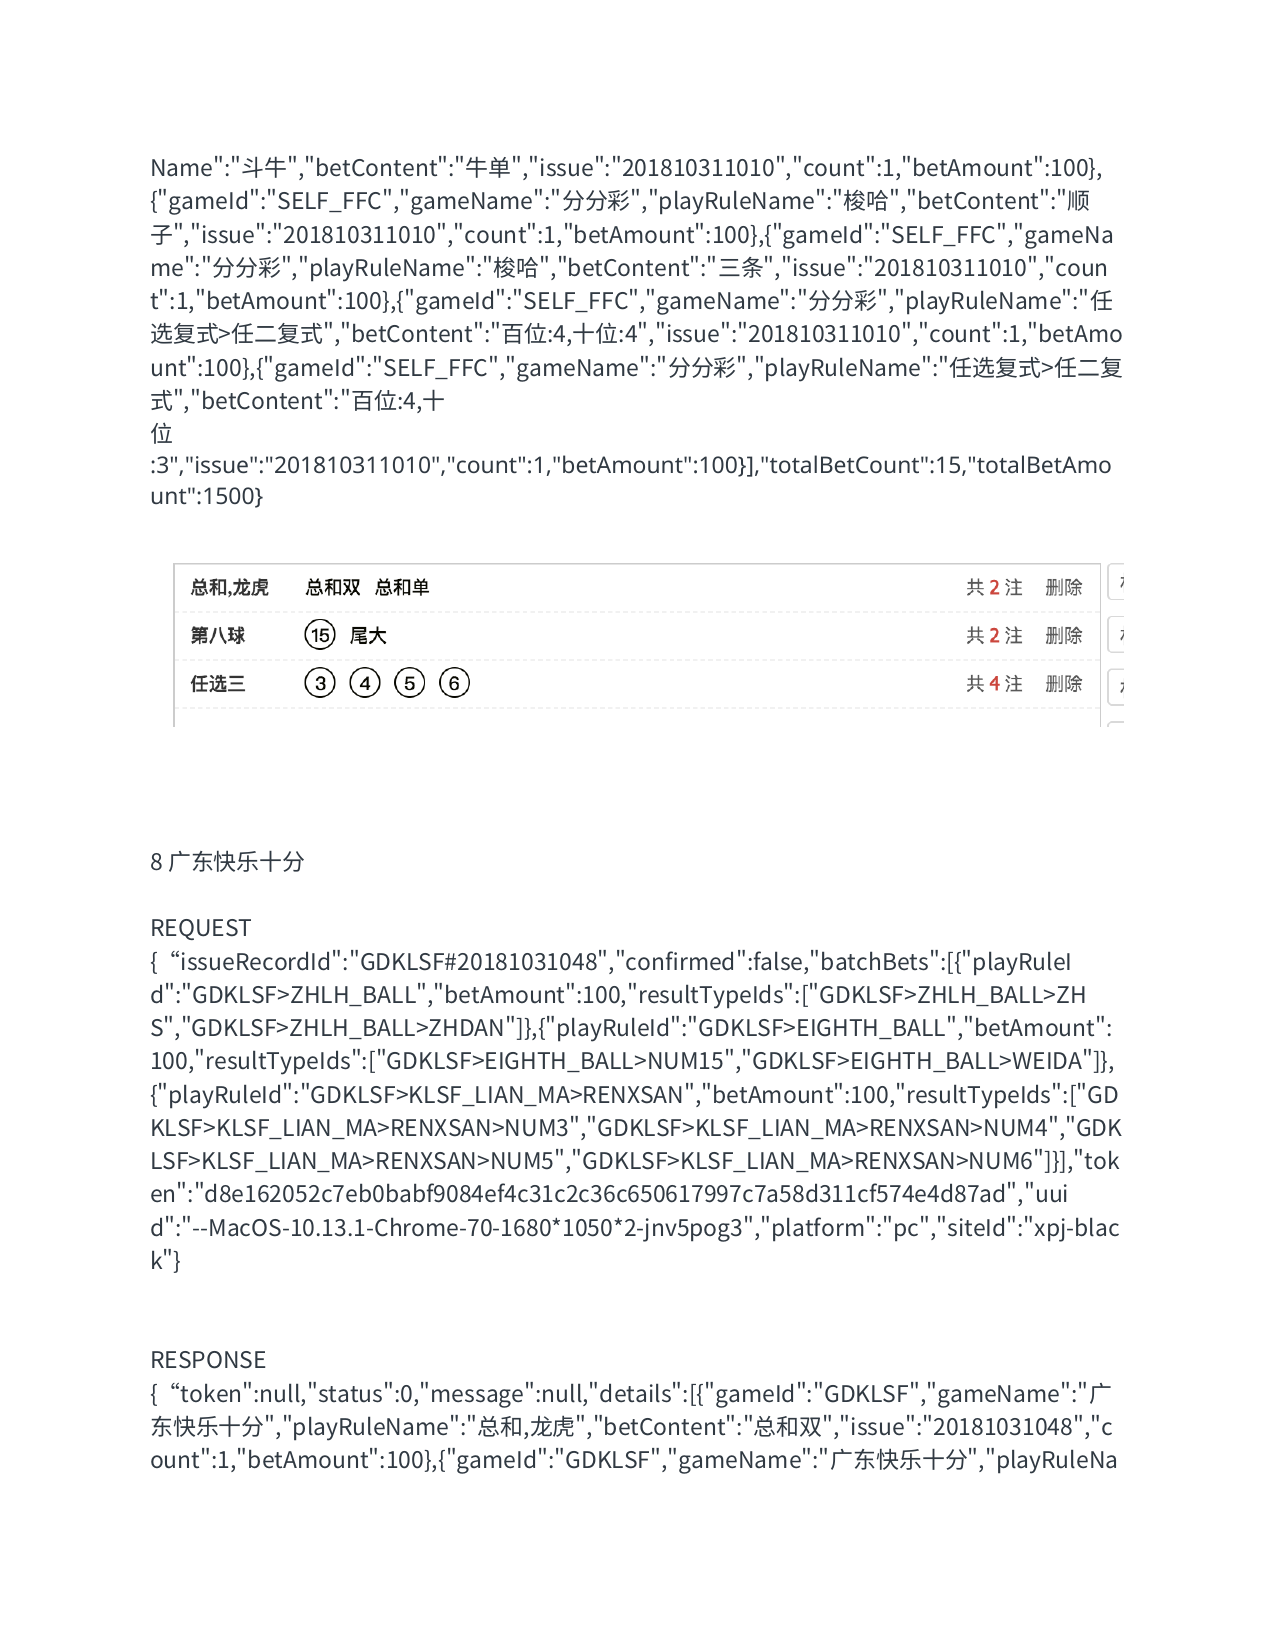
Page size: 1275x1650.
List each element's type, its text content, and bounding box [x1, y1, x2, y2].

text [150, 1376, 1125, 1475]
text REQUEST [150, 910, 1125, 943]
text 8 广东快乐十分 [150, 844, 1125, 877]
picture [148, 544, 1124, 727]
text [150, 150, 1125, 512]
text RESPONSE [150, 1342, 1125, 1376]
text {“issueRecordId":"GDKLSF#20181031048","confirmed":false,"batchBets":[{"playRuleId":"GDKLSF>ZHLH_BALL","betAmount":100,"resultTypeIds":["GDKLSF>ZHLH_BALL>ZHS","GDKLSF>ZHLH_BALL>ZHDAN"]},{"playRuleId":"GDKLSF>EIGHTH_BALL","betAmount":100,"resultTypeIds":["GDKLSF>EIGHTH_BALL>NUM15","GDKLSF>EIGHTH_BALL>WEIDA"]},{"playRuleId":"GDKLSF>KLSF_LIAN_MA>RENXSAN","betAmount":100,"resultTypeIds":["GDKLSF>KLSF_LIAN_MA>RENXSAN>NUM3","GDKLSF>KLSF_LIAN_MA>RENXSAN>NUM4","GDKLSF>KLSF_LIAN_MA>RENXSAN>NUM5","GDKLSF>KLSF_LIAN_MA>RENXSAN>NUM6"]}],"token":"d8e162052c7eb0babf9084ef4c31c2c36c650617997c7a58d311cf574e4d87ad","uuid":"--MacOS-10.13.1-Chrome-70-1680*1050*2-jnv5pog3","platform":"pc","siteId":"xpj-black"} [150, 943, 1125, 1276]
